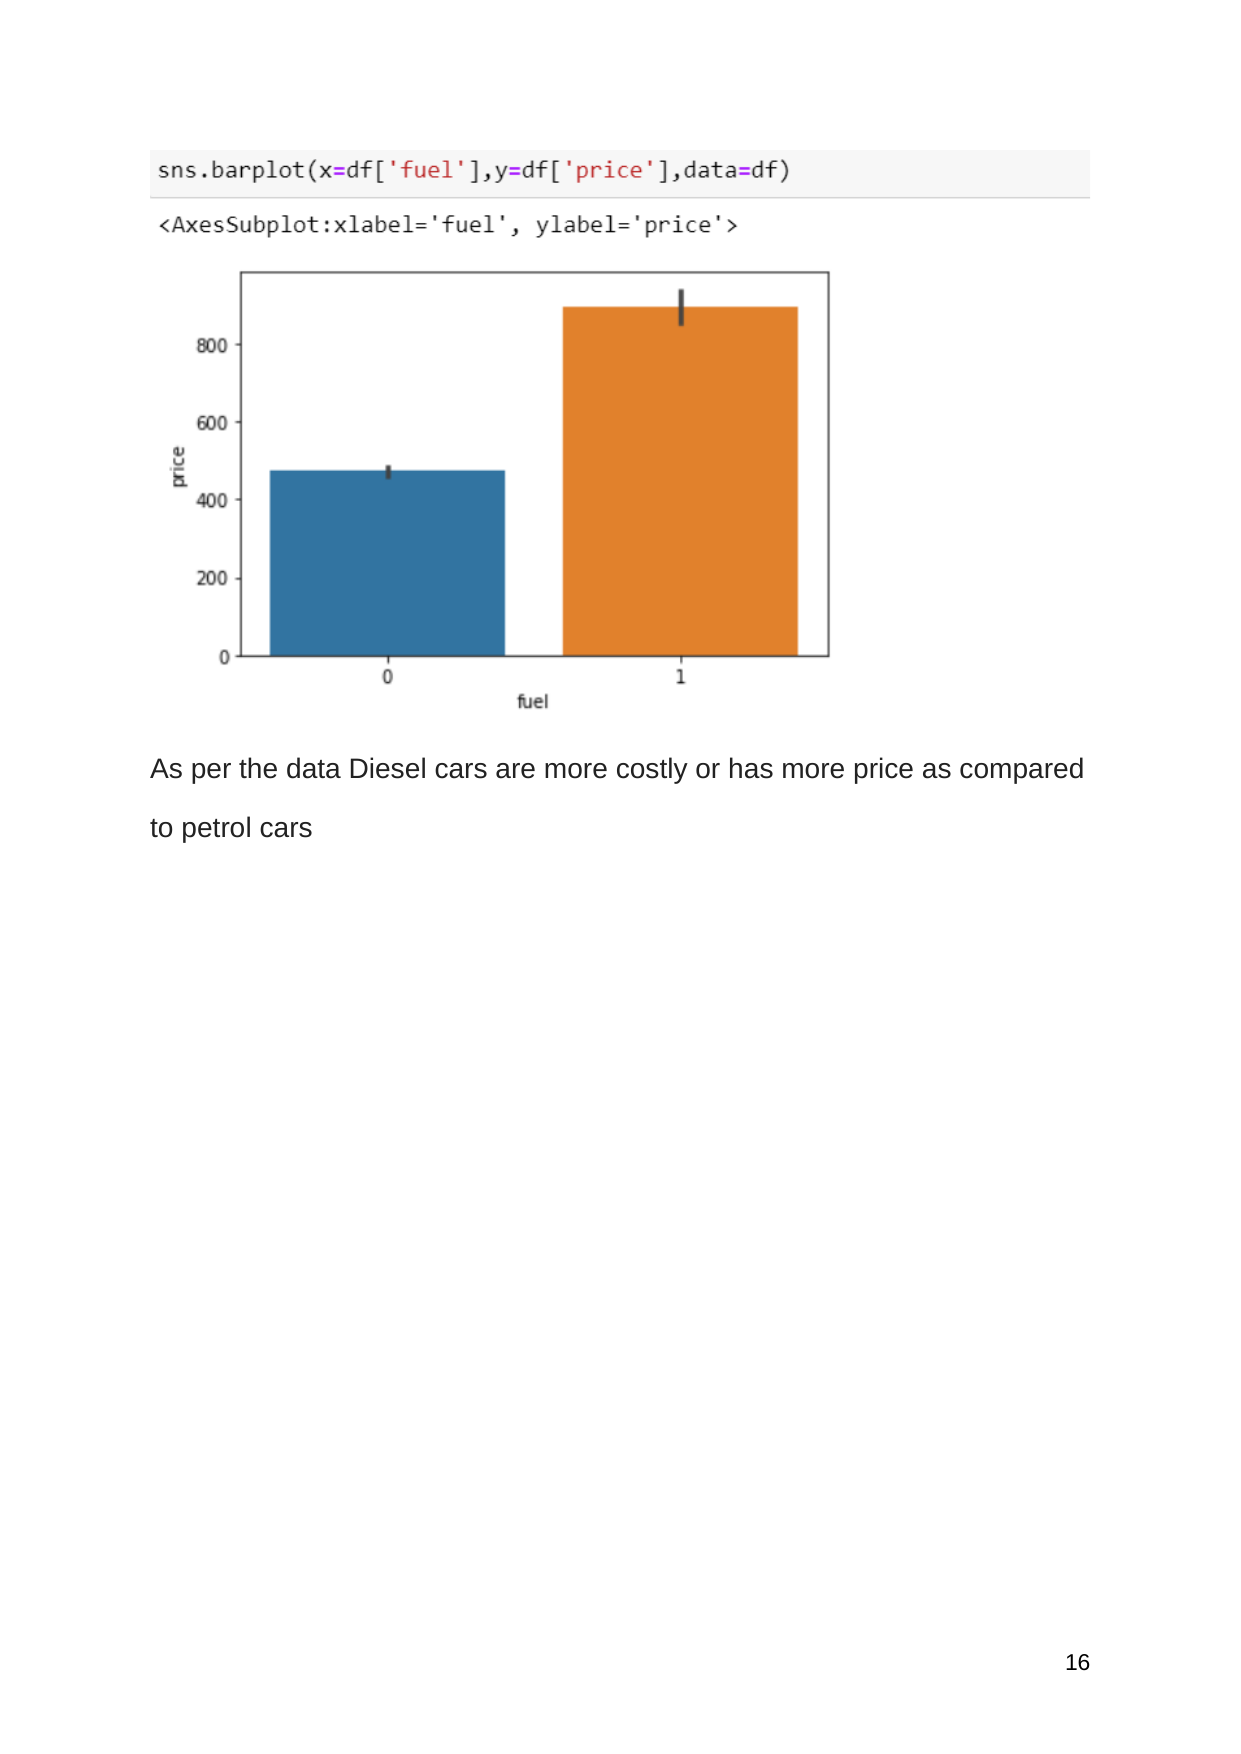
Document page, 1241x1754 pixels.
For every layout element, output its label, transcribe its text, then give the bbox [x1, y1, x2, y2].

picture [150, 150, 1091, 725]
text As per the data Diesel cars are more costly or has more price as compared to petrol cars [150, 725, 1090, 843]
